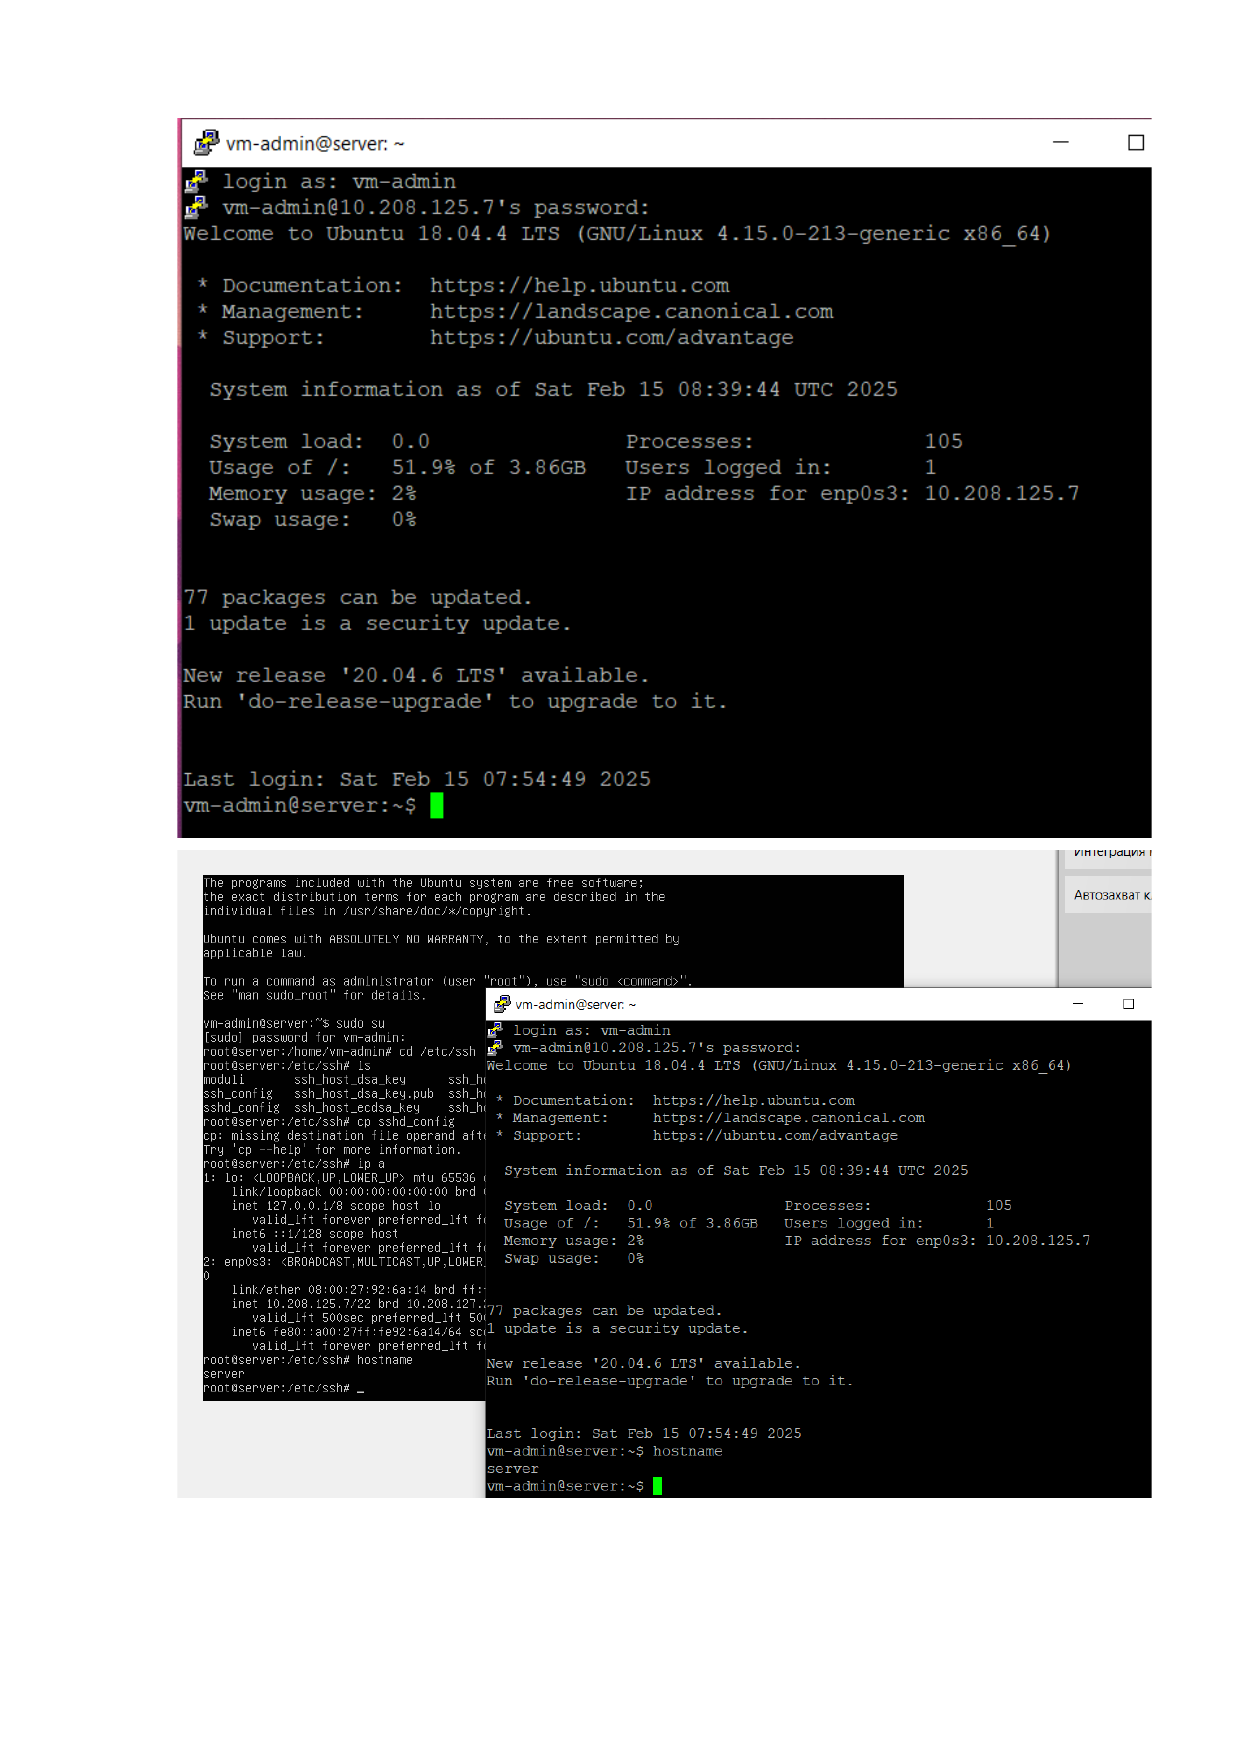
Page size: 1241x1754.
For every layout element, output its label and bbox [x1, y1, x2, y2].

picture [177, 118, 1152, 838]
picture [177, 850, 1152, 1498]
